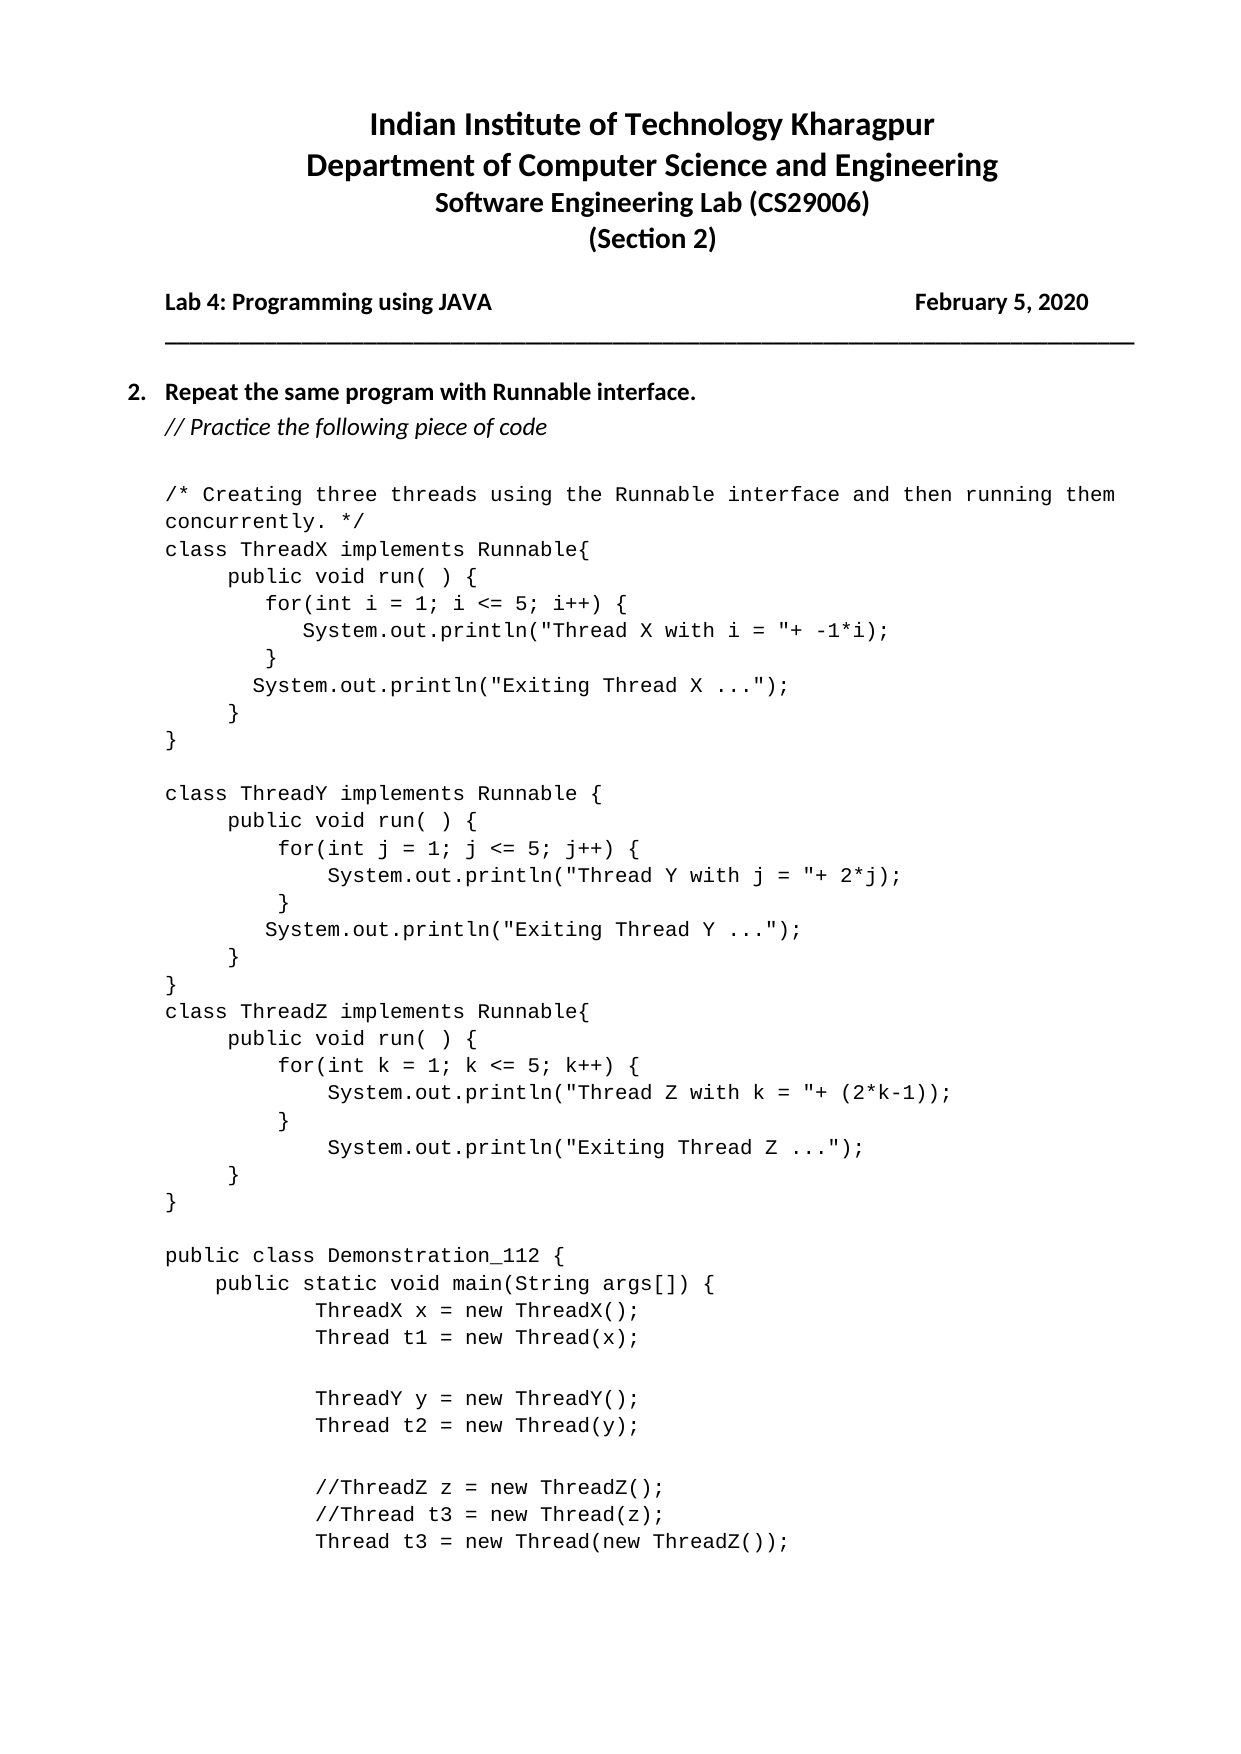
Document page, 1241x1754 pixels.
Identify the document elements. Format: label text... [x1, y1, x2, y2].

list System.out.println("Exiting Thread X ..."); [165, 674, 1140, 698]
list class ThreadZ implements Runnable{ [165, 1001, 1140, 1024]
list System.out.println("Thread Y with j = "+ 2*j); [165, 865, 1140, 888]
list Thread t3 = new Thread(new ThreadZ()); [165, 1531, 1140, 1555]
list } [165, 892, 1140, 916]
list } [165, 1191, 1140, 1215]
list } [165, 1164, 1140, 1188]
list Thread t1 = new Thread(x); [165, 1327, 1140, 1351]
list System.out.println("Exiting Thread Y ..."); [165, 919, 1140, 943]
list for(int k = 1; k <= 5; k++) { [165, 1055, 1140, 1079]
list } [165, 946, 1140, 970]
list for(int i = 1; i <= 5; i++) { [165, 593, 1140, 617]
list // Practice the following piece of code [165, 411, 1140, 442]
list } [165, 1109, 1140, 1133]
list class ThreadX implements Runnable{ [165, 539, 1140, 562]
list System.out.println("Exiting Thread Z ..."); [165, 1137, 1140, 1160]
list } [165, 702, 1140, 725]
list } [165, 729, 1140, 753]
list public void run( ) { [165, 566, 1140, 589]
list /* Creating three threads using the Runnable interface and then running them concurrently. */ [165, 484, 1140, 535]
list ThreadX x = new ThreadX(); [165, 1300, 1140, 1323]
list public void run( ) { [165, 811, 1140, 834]
list ThreadY y = new ThreadY(); [165, 1388, 1140, 1412]
list Thread t2 = new Thread(y); [165, 1416, 1140, 1439]
list //ThreadZ z = new ThreadZ(); [165, 1477, 1140, 1500]
list public void run( ) { [165, 1028, 1140, 1052]
list //Thread t3 = new Thread(z); [165, 1504, 1140, 1528]
list for(int j = 1; j <= 5; j++) { [165, 838, 1140, 861]
list public class Demonstration_112 { [165, 1246, 1140, 1269]
list System.out.println("Thread X with i = "+ -1*i); [165, 620, 1140, 644]
list public static void main(String args[]) { [165, 1273, 1140, 1296]
list Repeat the same program with Runnable interface. [127, 376, 1140, 407]
list class ThreadY implements Runnable { [165, 783, 1140, 807]
list } [165, 974, 1140, 997]
list System.out.println("Thread Z with k = "+ (2*k-1)); [165, 1082, 1140, 1106]
list } [165, 647, 1140, 671]
